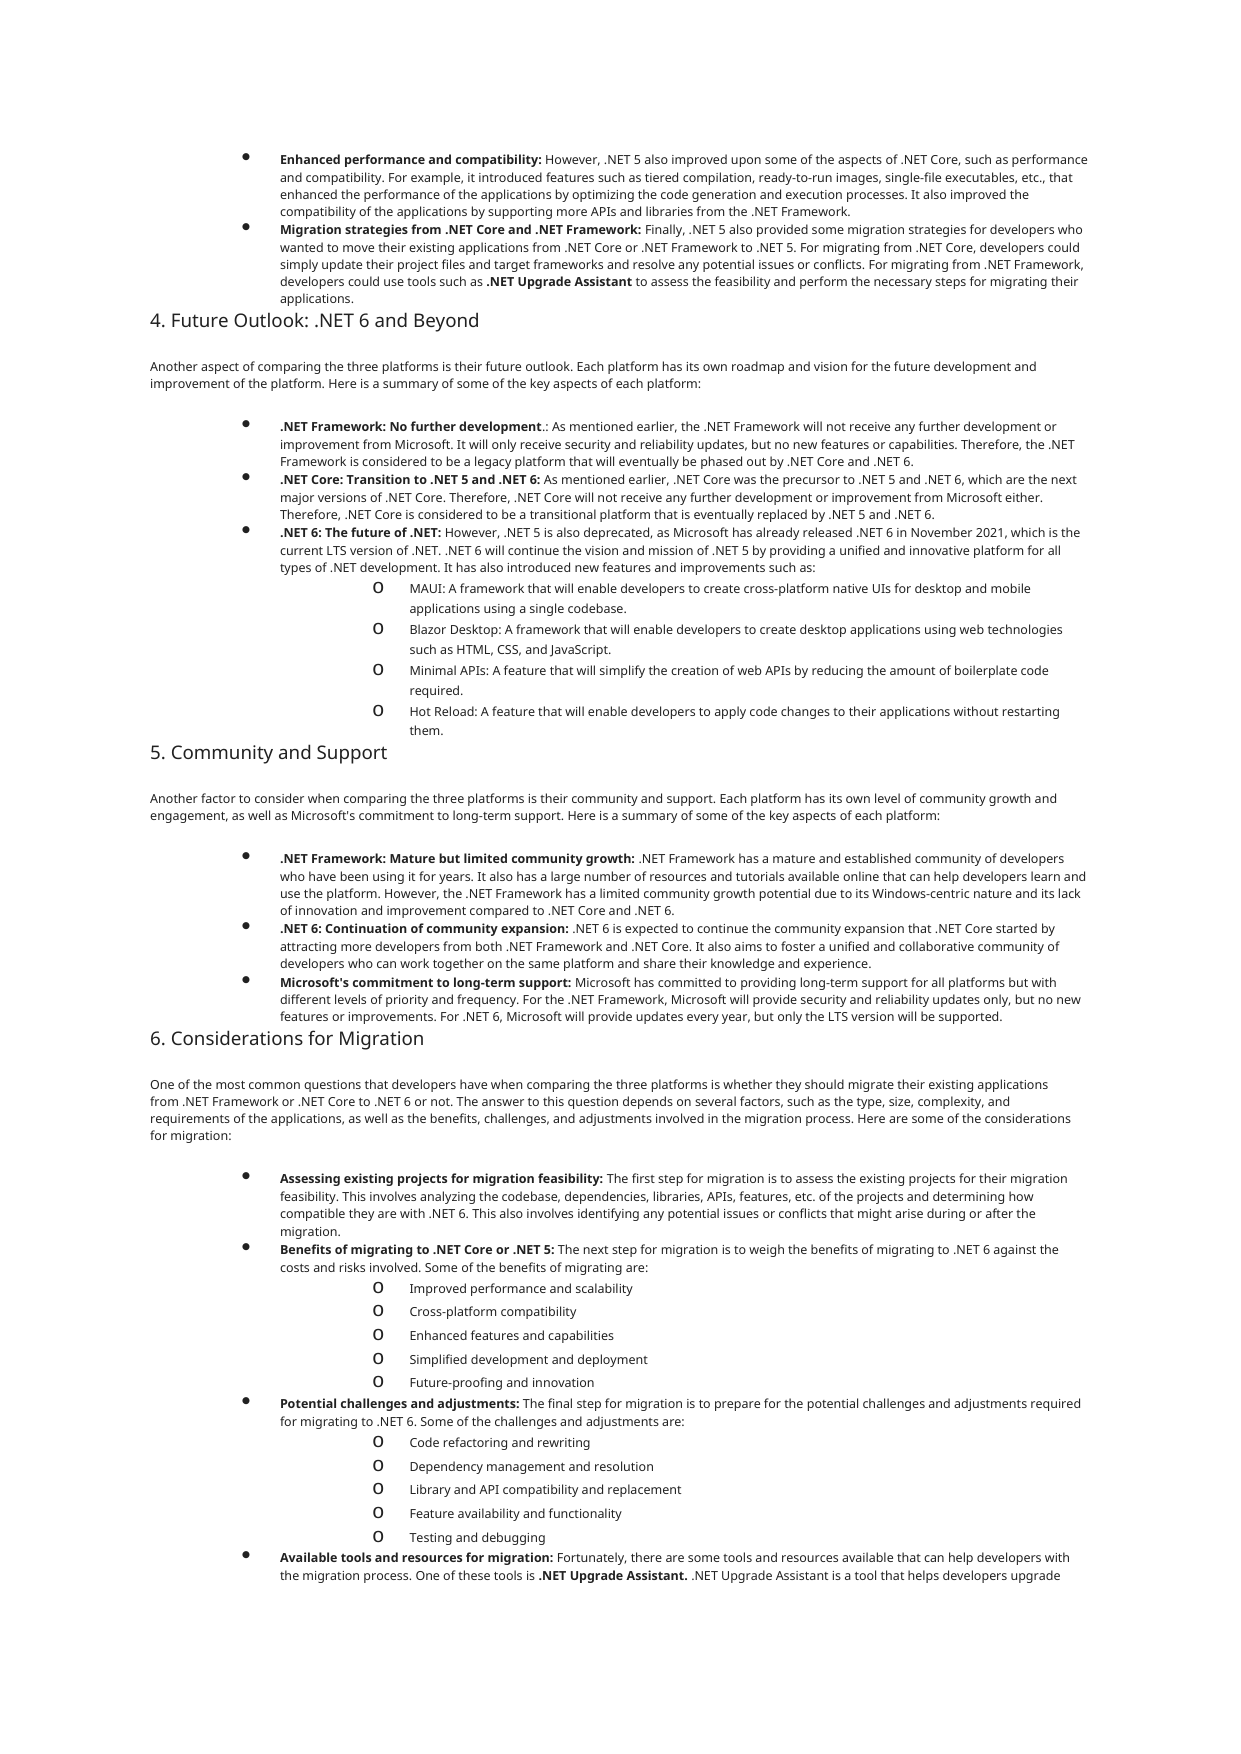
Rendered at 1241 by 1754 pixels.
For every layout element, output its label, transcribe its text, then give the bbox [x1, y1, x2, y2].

list Microsoft's commitment to long-term support: Microsoft has committed to providing long-term support for all platforms but with different levels of priority and frequency. For the .NET Framework, Microsoft will provide security and reliability updates only, but no new features or improvements. For .NET 6, Microsoft will provide updates every year, but only the LTS version will be supported. [242, 972, 1090, 1026]
list Code refactoring and rewriting [372, 1430, 1090, 1454]
list Dependency management and resolution [372, 1454, 1090, 1477]
list Simplified development and deployment [372, 1347, 1090, 1370]
list Benefits of migrating to .NET Core or .NET 5: The next step for migration is to weigh the benefits of migrating to .NET 6 against the costs and risks involved. Some of the benefits of migrating are: [242, 1240, 1090, 1276]
list Enhanced performance and compatibility: However, .NET 5 also improved upon some of the aspects of .NET Core, such as performance and compatibility. For example, it introduced features such as tiered compilation, ready-to-run images, single-file executables, etc., that enhanced the performance of the applications by optimizing the code generation and execution processes. It also improved the compatibility of the applications by supporting more APIs and libraries from the .NET Framework. [242, 150, 1090, 220]
list Feature availability and functionality [372, 1501, 1090, 1524]
list Library and API compatibility and replacement [372, 1477, 1090, 1501]
list .NET Core: Transition to .NET 5 and .NET 6: As mentioned earlier, .NET Core was the precursor to .NET 5 and .NET 6, which are the next major versions of .NET Core. Therefore, .NET Core will not receive any further development or improvement from Microsoft either. Therefore, .NET Core is considered to be a transitional platform that is eventually replaced by .NET 5 and .NET 6. [242, 470, 1090, 523]
list Testing and debugging [372, 1524, 1090, 1548]
text 4. Future Outlook: .NET 6 and Beyond [150, 307, 1090, 333]
list Migration strategies from .NET Core and .NET Framework: Finally, .NET 5 also provided some migration strategies for developers who wanted to move their existing applications from .NET Core or .NET Framework to .NET 5. For migrating from .NET Core, developers could simply update their project files and target frameworks and resolve any potential issues or conflicts. For migrating from .NET Framework, developers could use tools such as .NET Upgrade Assistant to assess the feasibility and perform the necessary steps for migrating their applications. [242, 220, 1090, 307]
list Improved performance and scalability [372, 1276, 1090, 1299]
list .NET Framework: No further development.: As mentioned earlier, the .NET Framework will not receive any further development or improvement from Microsoft. It will only receive security and reliability updates, but no new features or capabilities. Therefore, the .NET Framework is considered to be a legacy platform that will eventually be phased out by .NET Core and .NET 6. [242, 417, 1090, 470]
list Cross-platform compatibility [372, 1299, 1090, 1323]
text 5. Community and Support [150, 739, 1090, 765]
list .NET 6: The future of .NET: However, .NET 5 is also deprecated, as Microsoft has already released .NET 6 in November 2021, which is the current LTS version of .NET. .NET 6 will continue the vision and mission of .NET 5 by providing a unified and innovative platform for all types of .NET development. It has also introduced new features and improvements such as: [242, 523, 1090, 577]
list Blazor Desktop: A framework that will enable developers to create desktop applications using web technologies such as HTML, CSS, and JavaScript. [372, 617, 1090, 658]
list Hot Reload: A feature that will enable developers to apply code changes to their applications without restarting them. [372, 699, 1090, 739]
text One of the most common questions that developers have when comparing the three platforms is whether they should migrate their existing applications from .NET Framework or .NET Core to .NET 6 or not. The answer to this question depends on several factors, such as the type, size, complexity, and requirements of the applications, as well as the benefits, challenges, and adjustments involved in the migration process. Here are some of the considerations for migration: [150, 1076, 1090, 1144]
list Future-proofing and innovation [372, 1370, 1090, 1394]
list MAUI: A framework that will enable developers to create cross-platform native UIs for desktop and mobile applications using a single codebase. [372, 577, 1090, 617]
list Potential challenges and adjustments: The final step for migration is to prepare for the potential challenges and adjustments required for migrating to .NET 6. Some of the challenges and adjustments are: [242, 1394, 1090, 1430]
text Another factor to consider when comparing the three platforms is their community and support. Each platform has its own level of community growth and engagement, as well as Microsoft's commitment to long-term support. Here is a summary of some of the key aspects of each platform: [150, 790, 1090, 824]
text 6. Considerations for Migration [150, 1026, 1090, 1051]
list .NET 6: Continuation of community expansion: .NET 6 is expected to continue the community expansion that .NET Core started by attracting more developers from both .NET Framework and .NET Core. It also aims to foster a unified and collaborative community of developers who can work together on the same platform and share their knowledge and experience. [242, 919, 1090, 972]
text Another aspect of comparing the three platforms is their future outlook. Each platform has its own roadmap and vision for the future development and improvement of the platform. Here is a summary of some of the key aspects of each platform: [150, 358, 1090, 392]
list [242, 1548, 1090, 1584]
list Assessing existing projects for migration feasibility: The first step for migration is to assess the existing projects for their migration feasibility. This involves analyzing the codebase, dependencies, libraries, APIs, features, etc. of the projects and determining how compatible they are with .NET 6. This also involves identifying any potential issues or conflicts that might arise during or after the migration. [242, 1169, 1090, 1240]
list Enhanced features and capabilities [372, 1323, 1090, 1347]
list .NET Framework: Mature but limited community growth: .NET Framework has a mature and established community of developers who have been using it for years. It also has a large number of resources and tutorials available online that can help developers learn and use the platform. However, the .NET Framework has a limited community growth potential due to its Windows-centric nature and its lack of innovation and improvement compared to .NET Core and .NET 6. [242, 849, 1090, 919]
list Minimal APIs: A feature that will simplify the creation of web APIs by reducing the amount of boilerplate code required. [372, 658, 1090, 699]
